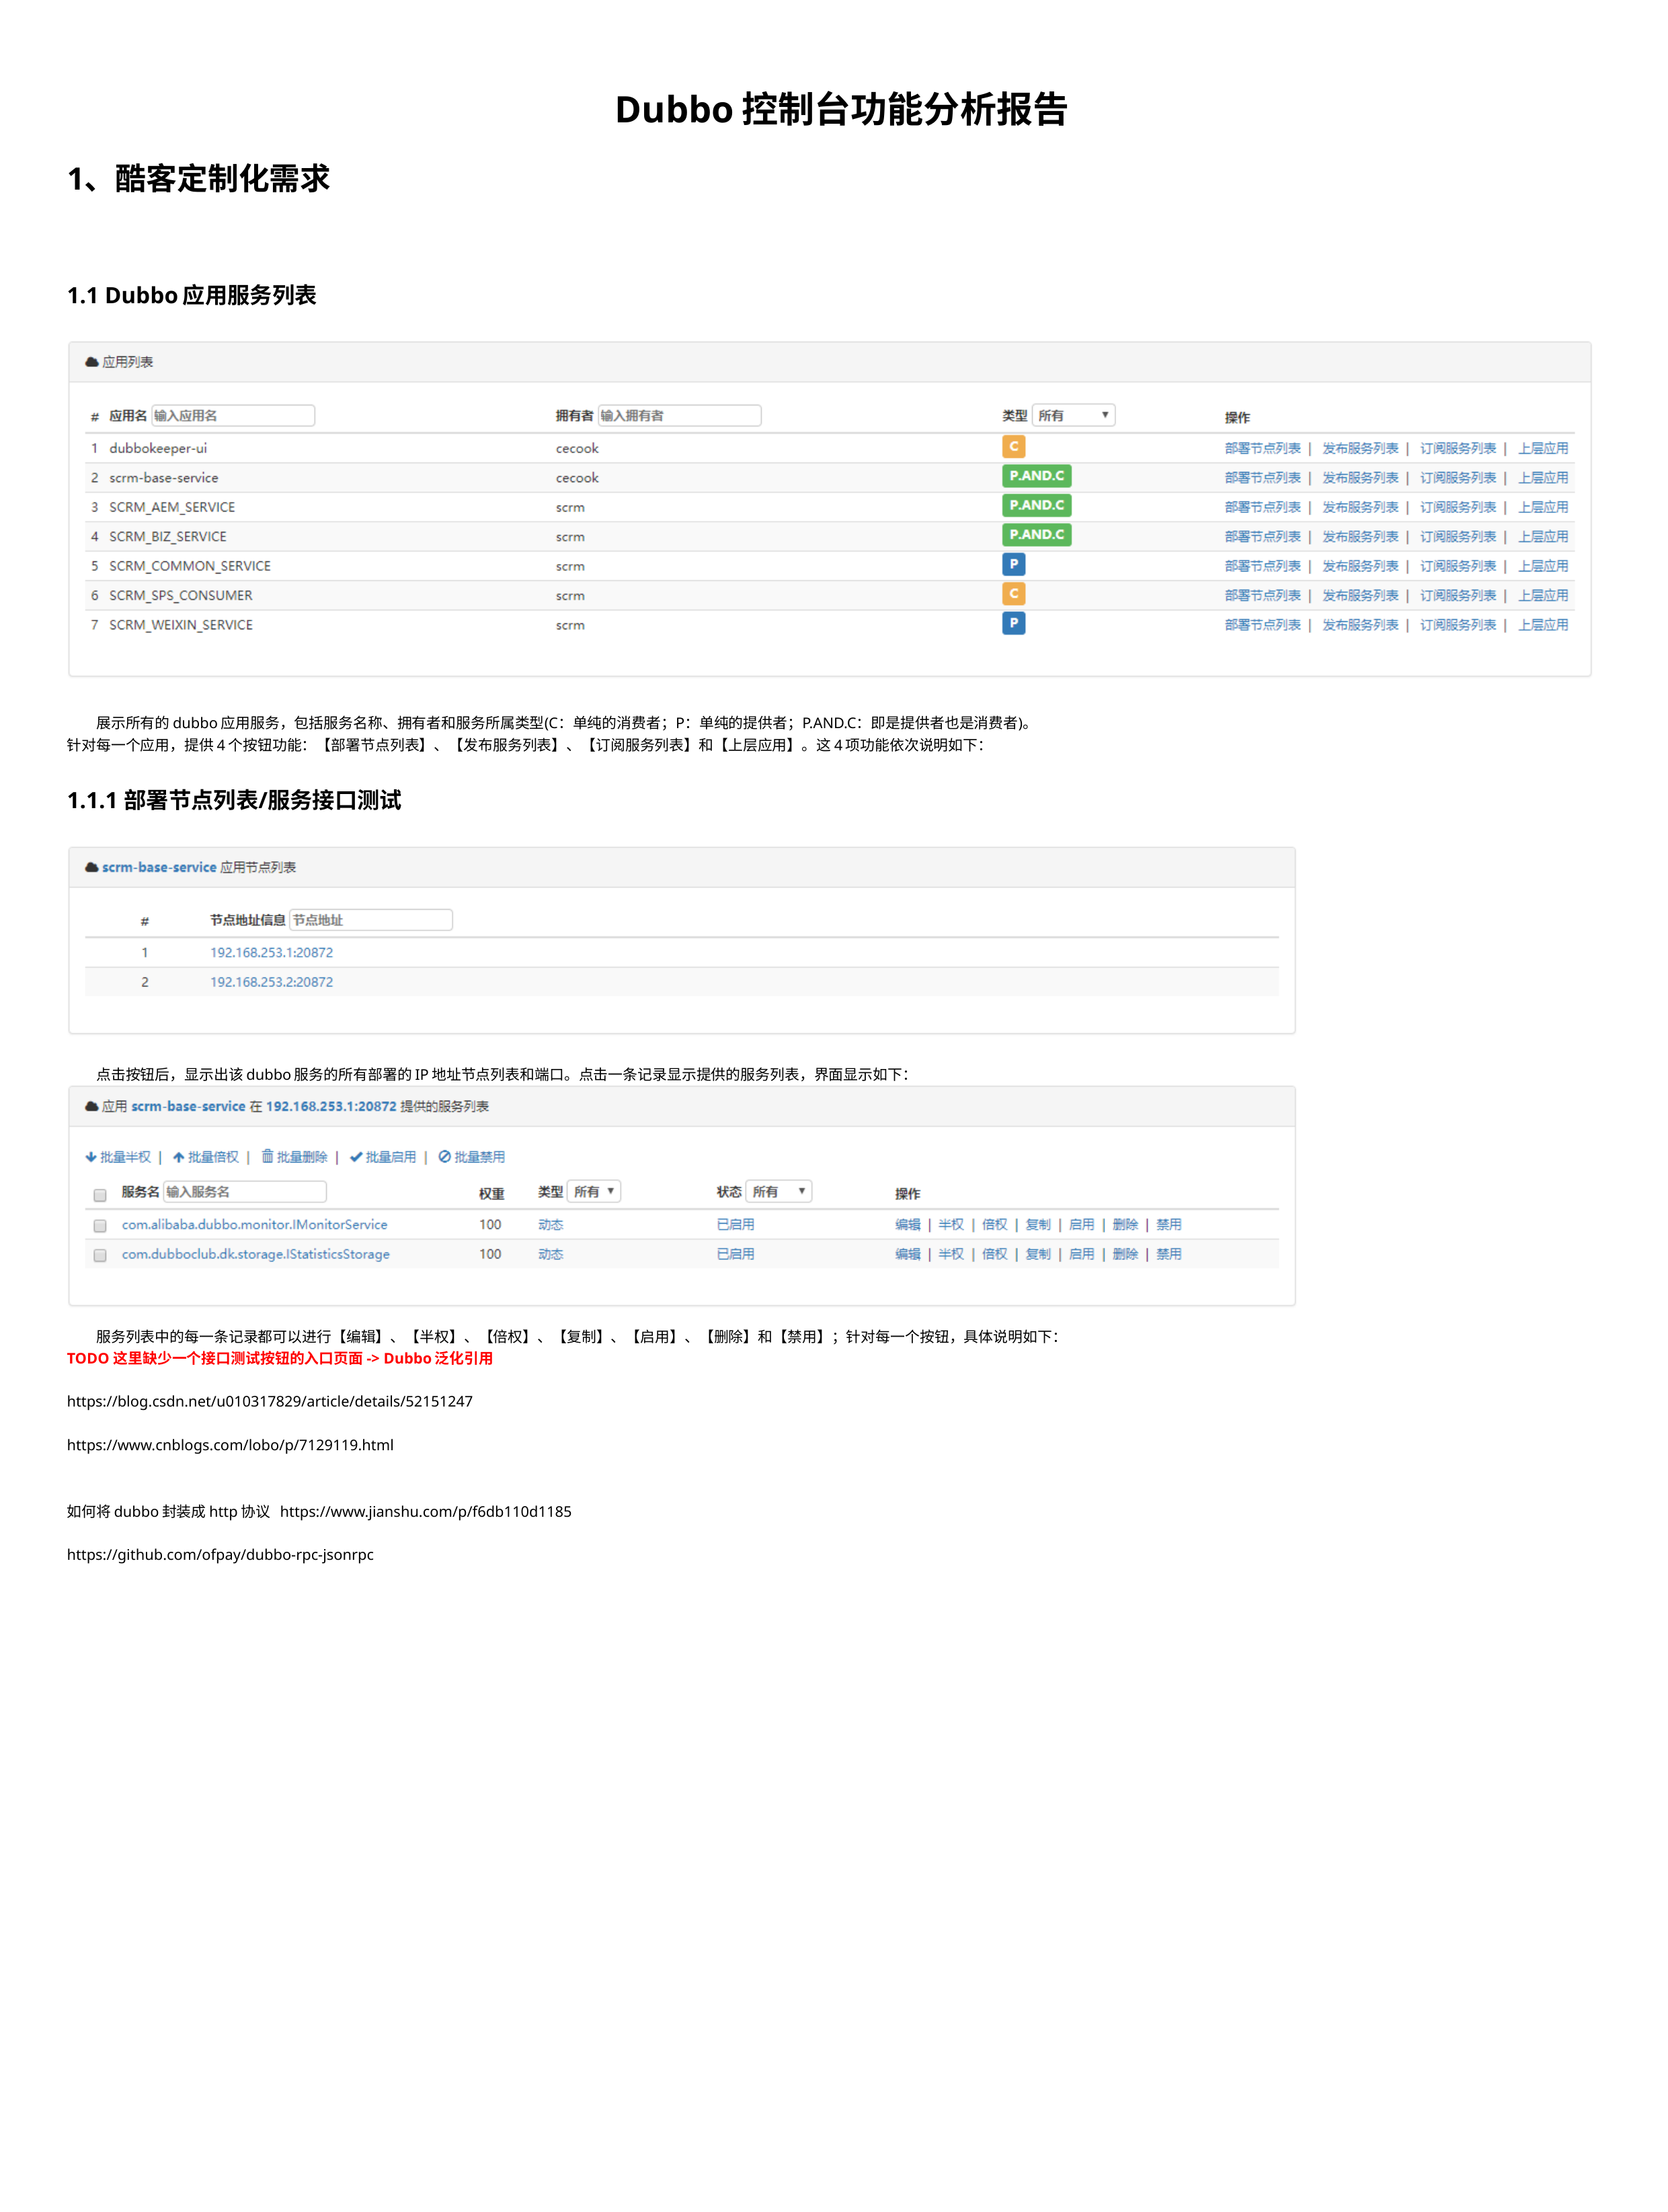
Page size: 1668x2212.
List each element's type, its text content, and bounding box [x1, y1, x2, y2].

text 服务列表中的每一条记录都可以进行【编辑】、【半权】、【倍权】、【复制】、【启用】、【删除】和【禁用】；针对每一个按钮，具体说明如下： [67, 1325, 1617, 1347]
text 展示所有的dubbo应用服务，包括服务名称、拥有者和服务所属类型(C：单纯的消费者；P：单纯的提供者；P.AND.C：即是提供者也是消费者)。 [67, 711, 1617, 733]
picture [67, 1084, 1298, 1308]
text https://blog.csdn.net/u010317829/article/details/52151247 [67, 1390, 1617, 1413]
text TODO 这里缺少一个接口测试按钮的入口页面 -> Dubbo泛化引用 [67, 1347, 1617, 1369]
text 1.1 Dubbo应用服务列表 [67, 272, 1617, 316]
picture [67, 340, 1594, 679]
text 如何将dubbo封装成http协议 https://www.jianshu.com/p/f6db110d1185 [67, 1500, 1617, 1522]
text 点击按钮后，显示出该dubbo服务的所有部署的IP地址节点列表和端口。点击一条记录显示提供的服务列表，界面显示如下： [67, 1063, 1617, 1084]
text 1、酷客定制化需求 [67, 144, 1617, 209]
text 1.1.1 部署节点列表/服务接口测试 [67, 777, 1617, 820]
title Dubbo控制台功能分析报告 [67, 74, 1617, 139]
text https://www.cnblogs.com/lobo/p/7129119.html [67, 1434, 1617, 1456]
text https://github.com/ofpay/dubbo-rpc-jsonrpc [67, 1544, 1617, 1565]
text 针对每一个应用，提供4个按钮功能：【部署节点列表】、【发布服务列表】、【订阅服务列表】和【上层应用】。这4项功能依次说明如下： [67, 733, 1617, 755]
picture [67, 844, 1300, 1037]
